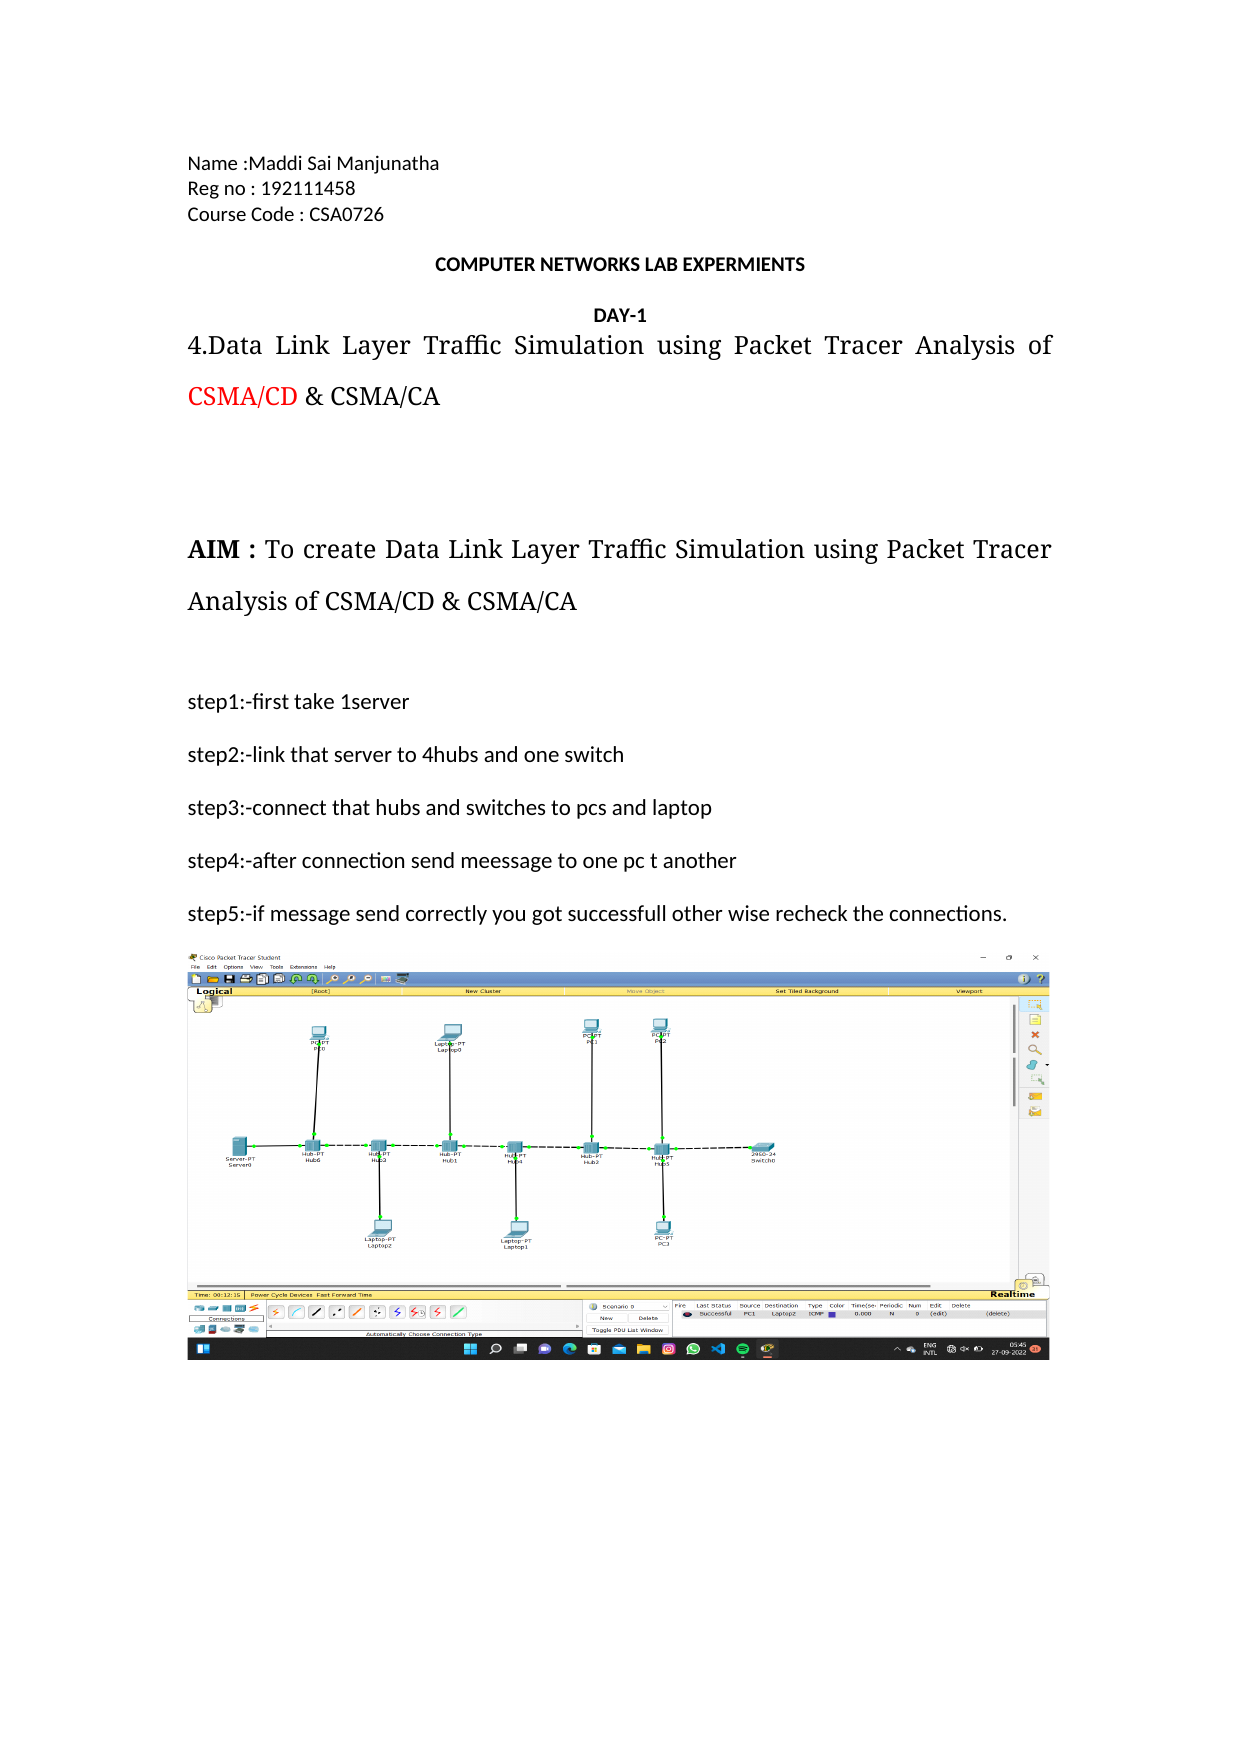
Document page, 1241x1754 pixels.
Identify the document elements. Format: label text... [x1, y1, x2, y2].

text step3:-connect that hubs and switches to pcs and laptop [187, 793, 1053, 821]
text Course Code : CSA0726 [187, 201, 1053, 226]
list AIM : To create Data Link Layer Traffic Simulation using Packet Tracer Analysis of CSMA/CD & CSMA/CA [187, 532, 1053, 617]
list 4.Data Link Layer Traffic Simulation using Packet Tracer Analysis of CSMA/CD & CSMA/CA [187, 328, 1053, 413]
text step1:-first take 1server [187, 687, 1053, 715]
text DAY-1 [187, 302, 1053, 328]
text Reg no : 192111458 [187, 175, 1053, 201]
text step5:-if message send correctly you got successfull other wise recheck the connections. [187, 899, 1053, 927]
text step4:-after connection send meessage to one pc t another [187, 846, 1053, 874]
text Name :Maddi Sai Manjunatha [187, 150, 1053, 175]
text COMPUTER NETWORKS LAB EXPERMIENTS [187, 252, 1053, 277]
text step2:-link that server to 4hubs and one switch [187, 740, 1053, 768]
